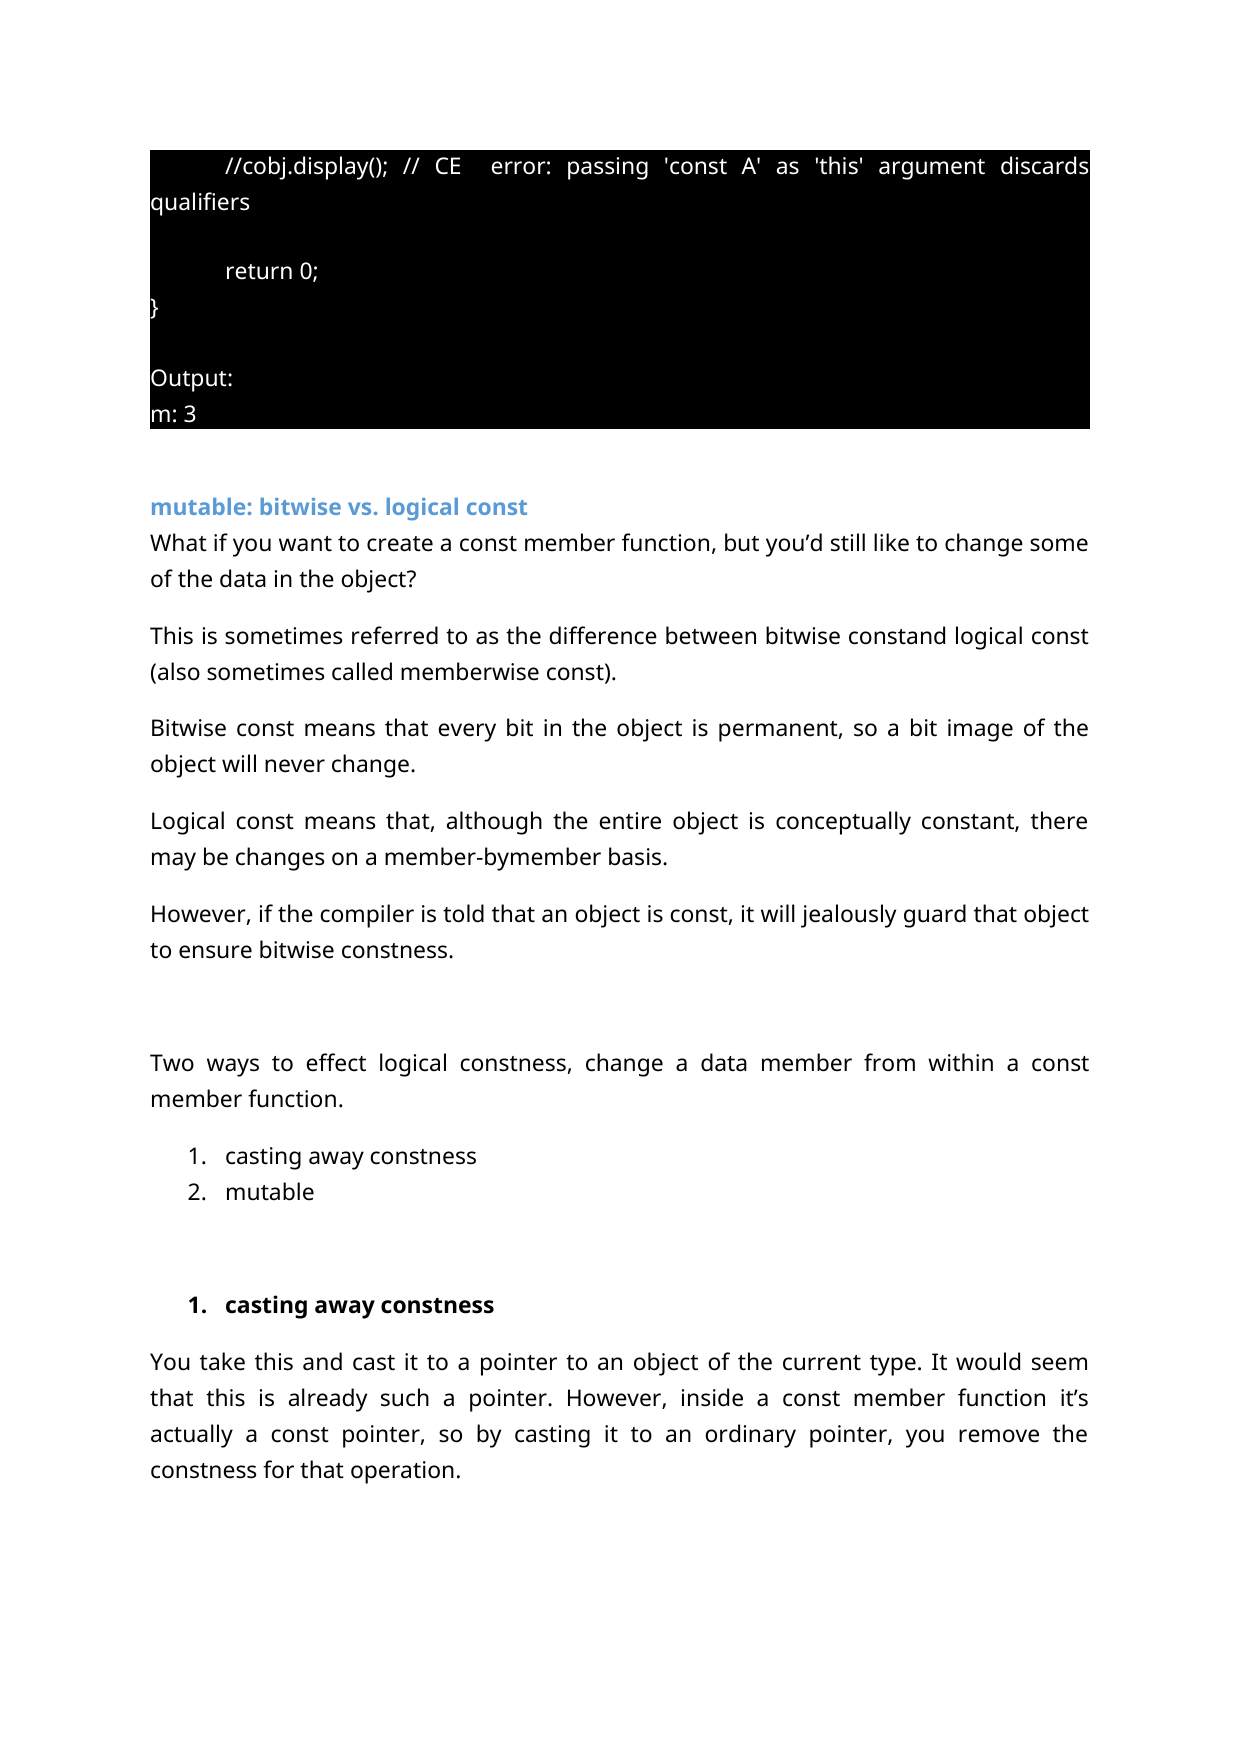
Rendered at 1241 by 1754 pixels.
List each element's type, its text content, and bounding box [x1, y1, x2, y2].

text What if you want to create a const member function, but you’d still like to change some of the data in the object? [150, 527, 1090, 594]
text //cobj.display(); // CE error: passing 'const A' as 'this' argument discards qualifiers [150, 150, 1090, 217]
text m: 3 [150, 398, 1090, 429]
list mutable [187, 1176, 1090, 1207]
text However, if the compiler is told that an object is const, it will jealously guard that object to ensure bitwise constness. [150, 898, 1090, 965]
list casting away constness [187, 1140, 1090, 1171]
text This is sometimes referred to as the difference between bitwise constand logical const (also sometimes called memberwise const). [150, 620, 1090, 687]
text Two ways to effect logical constness, change a data member from within a const member function. [150, 1047, 1090, 1114]
text } [150, 291, 1090, 322]
text return 0; [150, 254, 1090, 286]
text Bitwise const means that every bit in the object is permanent, so a bit image of the object will never change. [150, 712, 1090, 779]
text Output: [150, 362, 1090, 394]
text Logical const means that, although the entire object is conceptually constant, there may be changes on a member-bymember basis. [150, 805, 1090, 872]
subtitle mutable: bitwise vs. logical const [150, 491, 1090, 522]
list casting away constness [187, 1289, 1090, 1321]
text You take this and cast it to a pointer to an object of the current type. It would seem that this is already such a pointer. However, inside a const member function it’s actually a const pointer, so by casting it to an ordinary pointer, you remove the constness for that operation. [150, 1346, 1090, 1485]
